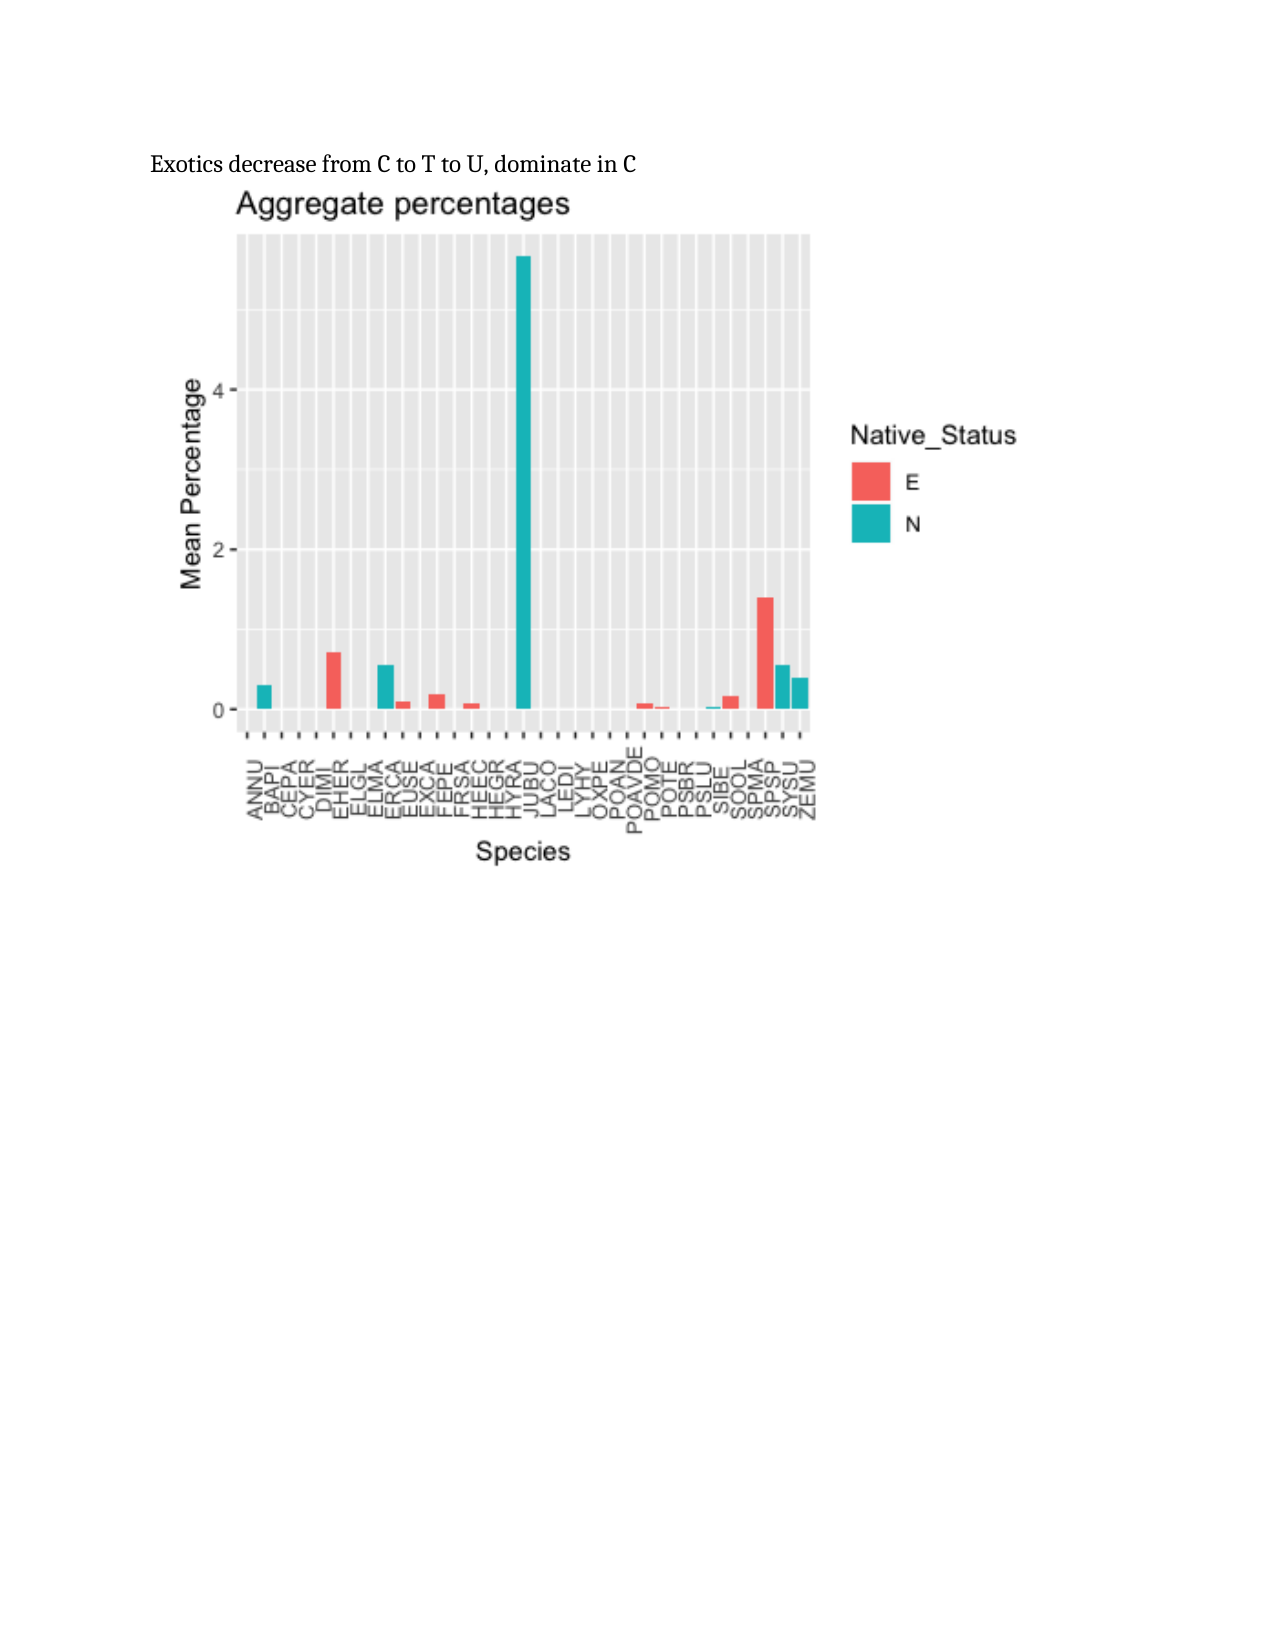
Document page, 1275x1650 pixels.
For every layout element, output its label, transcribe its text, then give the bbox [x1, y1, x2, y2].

picture [168, 178, 1044, 879]
